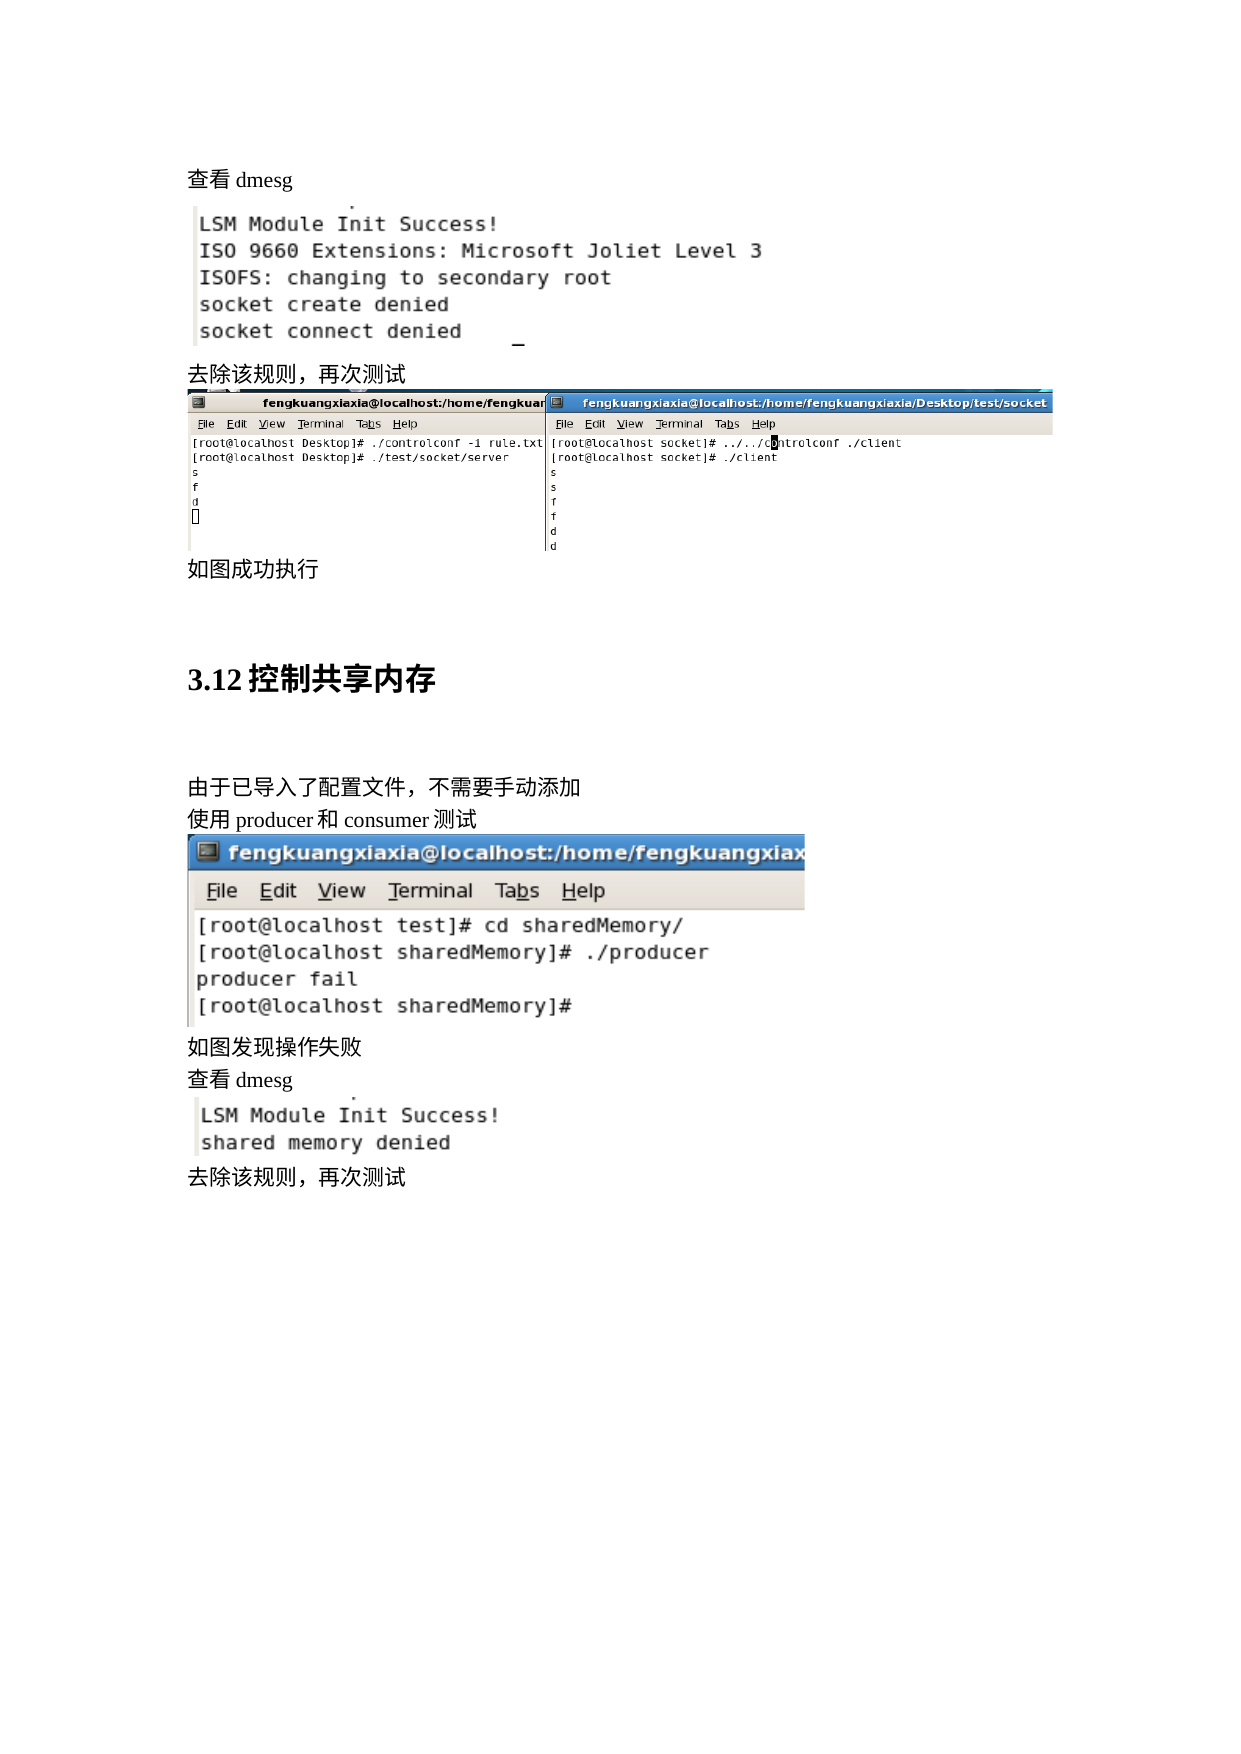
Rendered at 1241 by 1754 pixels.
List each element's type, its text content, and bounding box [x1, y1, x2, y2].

picture [187, 389, 1053, 551]
text 去除该规则，再次测试 [187, 357, 1053, 389]
text 去除该规则，再次测试 [187, 1159, 1053, 1192]
text 由于已导入了配置文件，不需要手动添加 [187, 769, 1053, 802]
text 如图成功执行 [187, 552, 1053, 584]
picture [193, 1097, 542, 1156]
text 使用producer和consumer测试 [187, 802, 1053, 834]
picture [193, 206, 768, 346]
text 查看dmesg [187, 1062, 1053, 1094]
picture [187, 834, 805, 1027]
text 如图发现操作失败 [187, 1029, 1053, 1062]
subtitle 3.12控制共享内存 [187, 644, 1053, 709]
text 查看dmesg [187, 162, 1053, 194]
